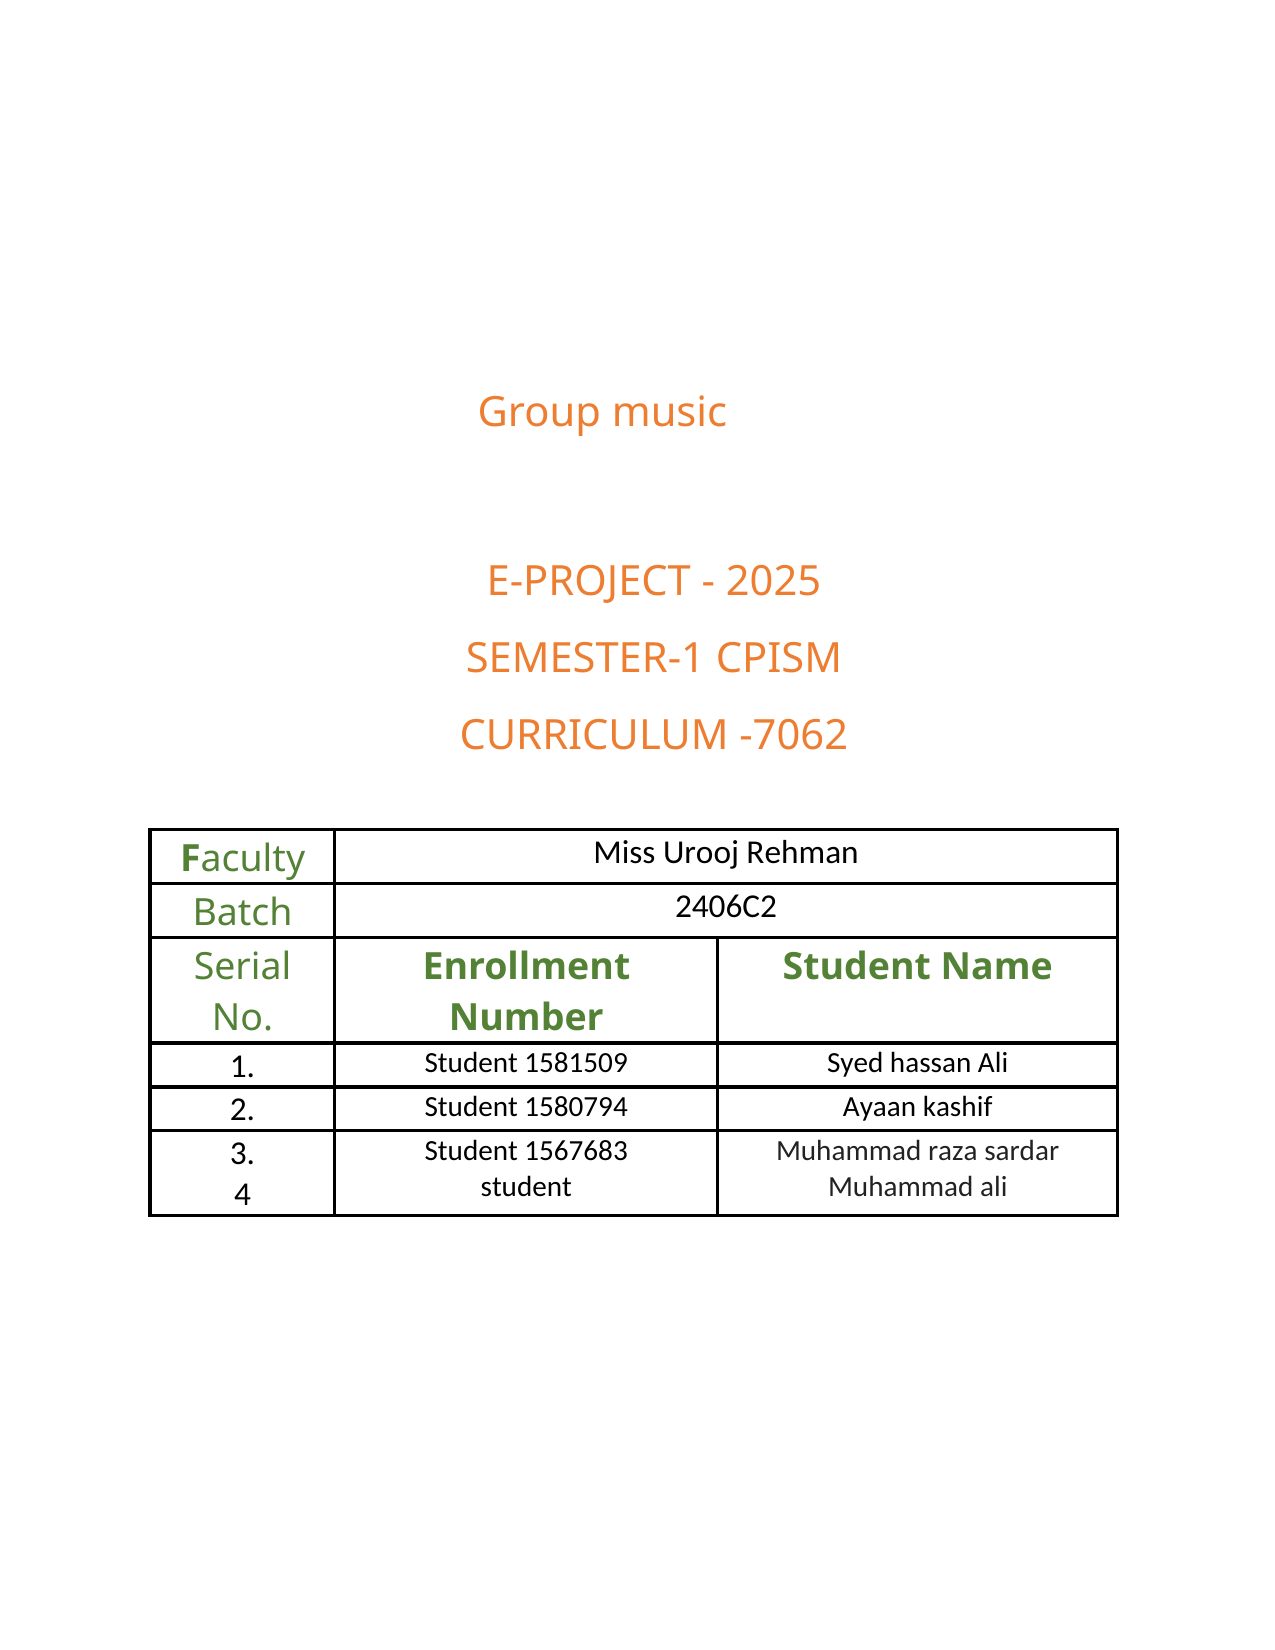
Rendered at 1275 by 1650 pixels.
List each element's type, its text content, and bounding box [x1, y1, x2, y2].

table_cell 3. 4 [152, 1132, 333, 1214]
table_cell Syed hassan Ali [719, 1045, 1116, 1085]
table_header Miss Urooj Rehman [336, 831, 1116, 882]
table_cell Student 1567683 student [336, 1132, 716, 1214]
text SEMESTER-1 CPISM [150, 628, 1125, 685]
table_cell Student 1580794 [336, 1089, 716, 1129]
table_cell Batch [152, 885, 333, 936]
table_cell Muhammad raza sardar Muhammad ali [719, 1132, 1116, 1214]
table_cell 2. [152, 1089, 333, 1129]
table_cell Student 1581509 [336, 1045, 716, 1085]
table_header Faculty [152, 831, 333, 882]
text Group music [150, 382, 1125, 438]
table_cell 2406C2 [336, 885, 1116, 936]
table_cell Student Name [719, 939, 1116, 1041]
table_cell Ayaan kashif [719, 1089, 1116, 1129]
table_cell 1. [152, 1045, 333, 1085]
table_cell Enrollment Number [336, 939, 716, 1041]
text E-PROJECT - 2025 [150, 551, 1125, 608]
text CURRICULUM -7062 [150, 705, 1125, 762]
table_cell Serial No. [152, 939, 333, 1041]
